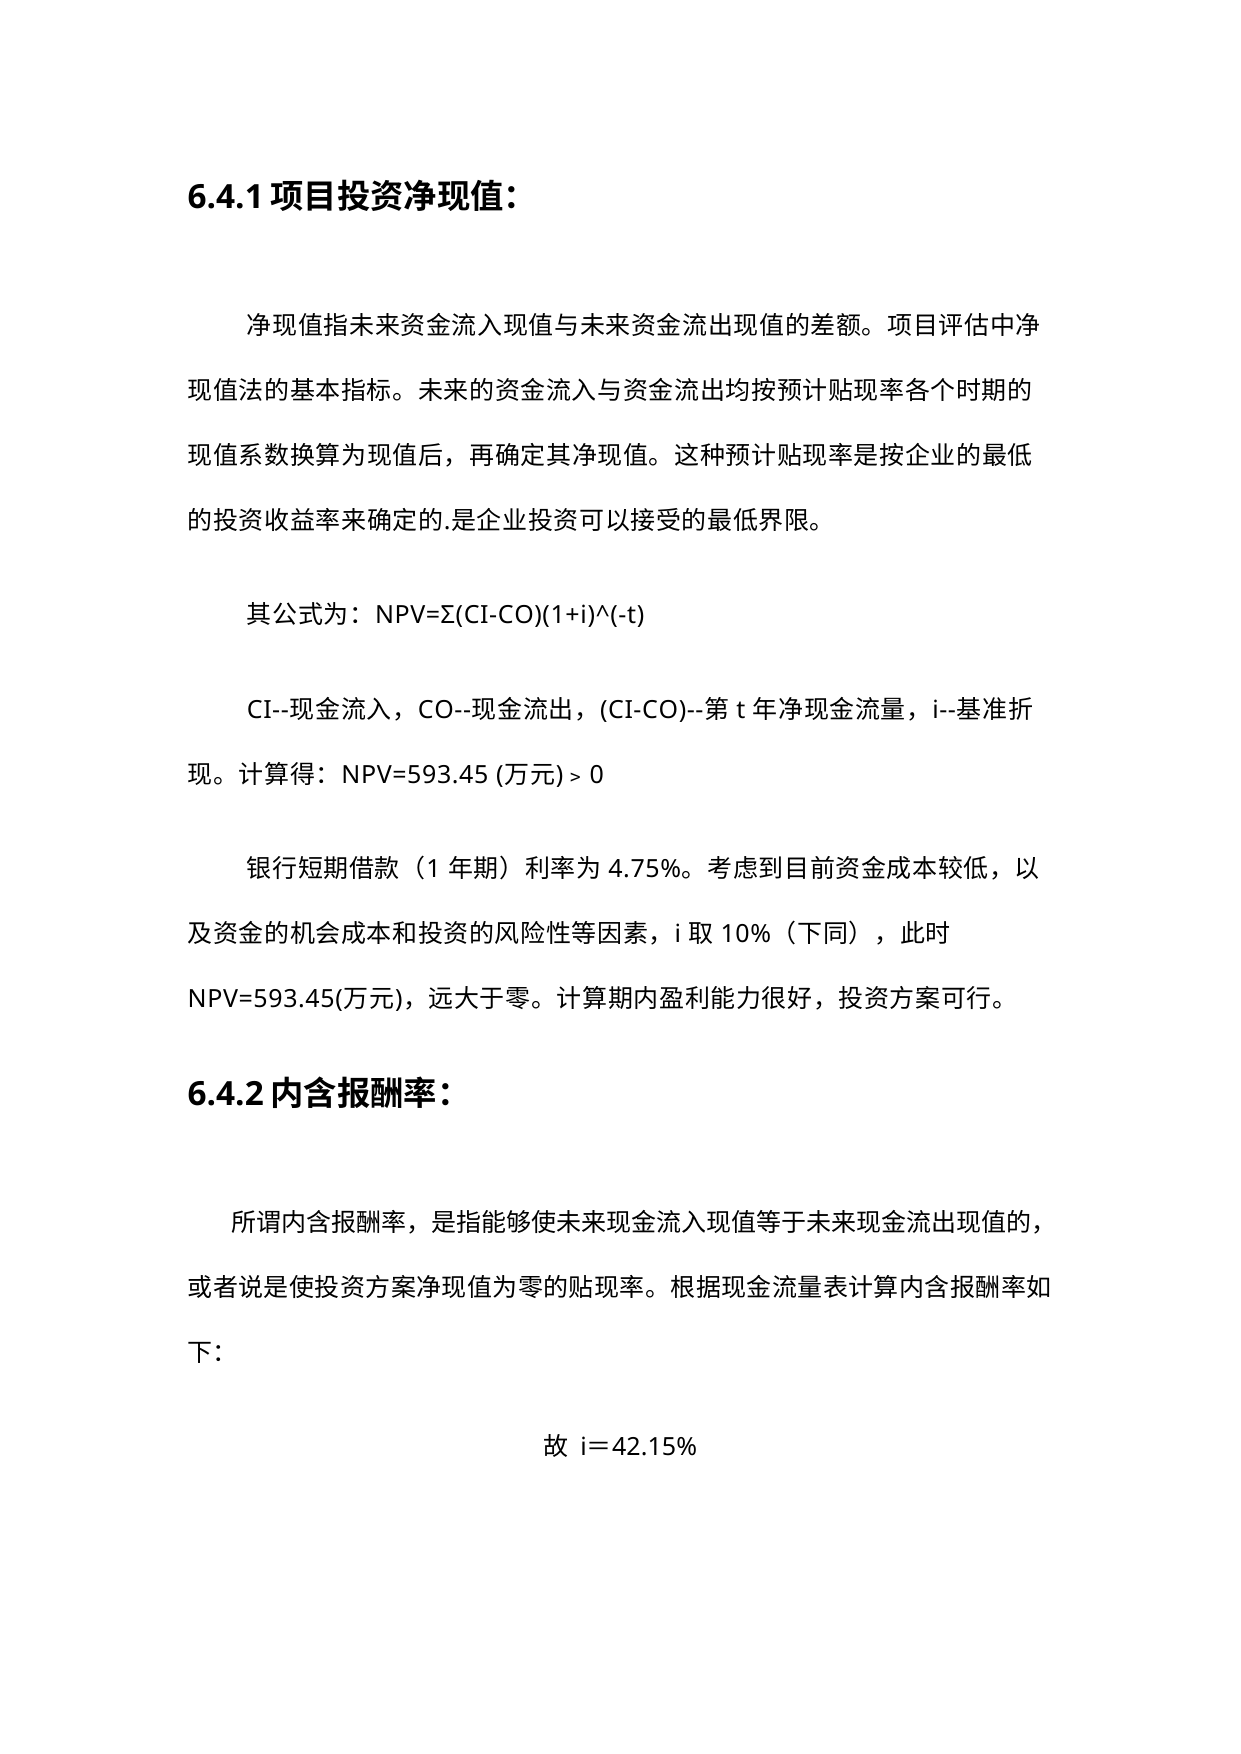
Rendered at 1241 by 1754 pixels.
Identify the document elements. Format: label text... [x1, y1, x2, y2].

subtitle 6.4.2内含报酬率： [187, 1058, 1053, 1123]
text 所谓内含报酬率，是指能够使未来现金流入现值等于未来现金流出现值的，或者说是使投资方案净现值为零的贴现率。根据现金流量表计算内含报酬率如下： [187, 1188, 1053, 1383]
text 故 i＝42.15% [187, 1412, 1053, 1477]
text 净现值指未来资金流入现值与未来资金流出现值的差额。项目评估中净现值法的基本指标。未来的资金流入与资金流出均按预计贴现率各个时期的现值系数换算为现值后，再确定其净现值。这种预计贴现率是按企业的最低的投资收益率来确定的.是企业投资可以接受的最低界限。 [187, 291, 1053, 551]
text 银行短期借款（1 年期）利率为 4.75%。考虑到目前资金成本较低，以及资金的机会成本和投资的风险性等因素，i 取 10%（下同），此时 NPV=593.45(万元)，远大于零。计算期内盈利能力很好，投资方案可行。 [187, 834, 1053, 1029]
subtitle 6.4.1项目投资净现值： [187, 162, 1053, 227]
text CI--现金流入，CO--现金流出，(CI-CO)--第 t 年净现金流量，i--基准折现。计算得：NPV=593.45 (万元)﹥0 [187, 675, 1053, 805]
text 其公式为：NPV=Σ(CI-CO)(1+i)^(-t) [187, 581, 1053, 646]
